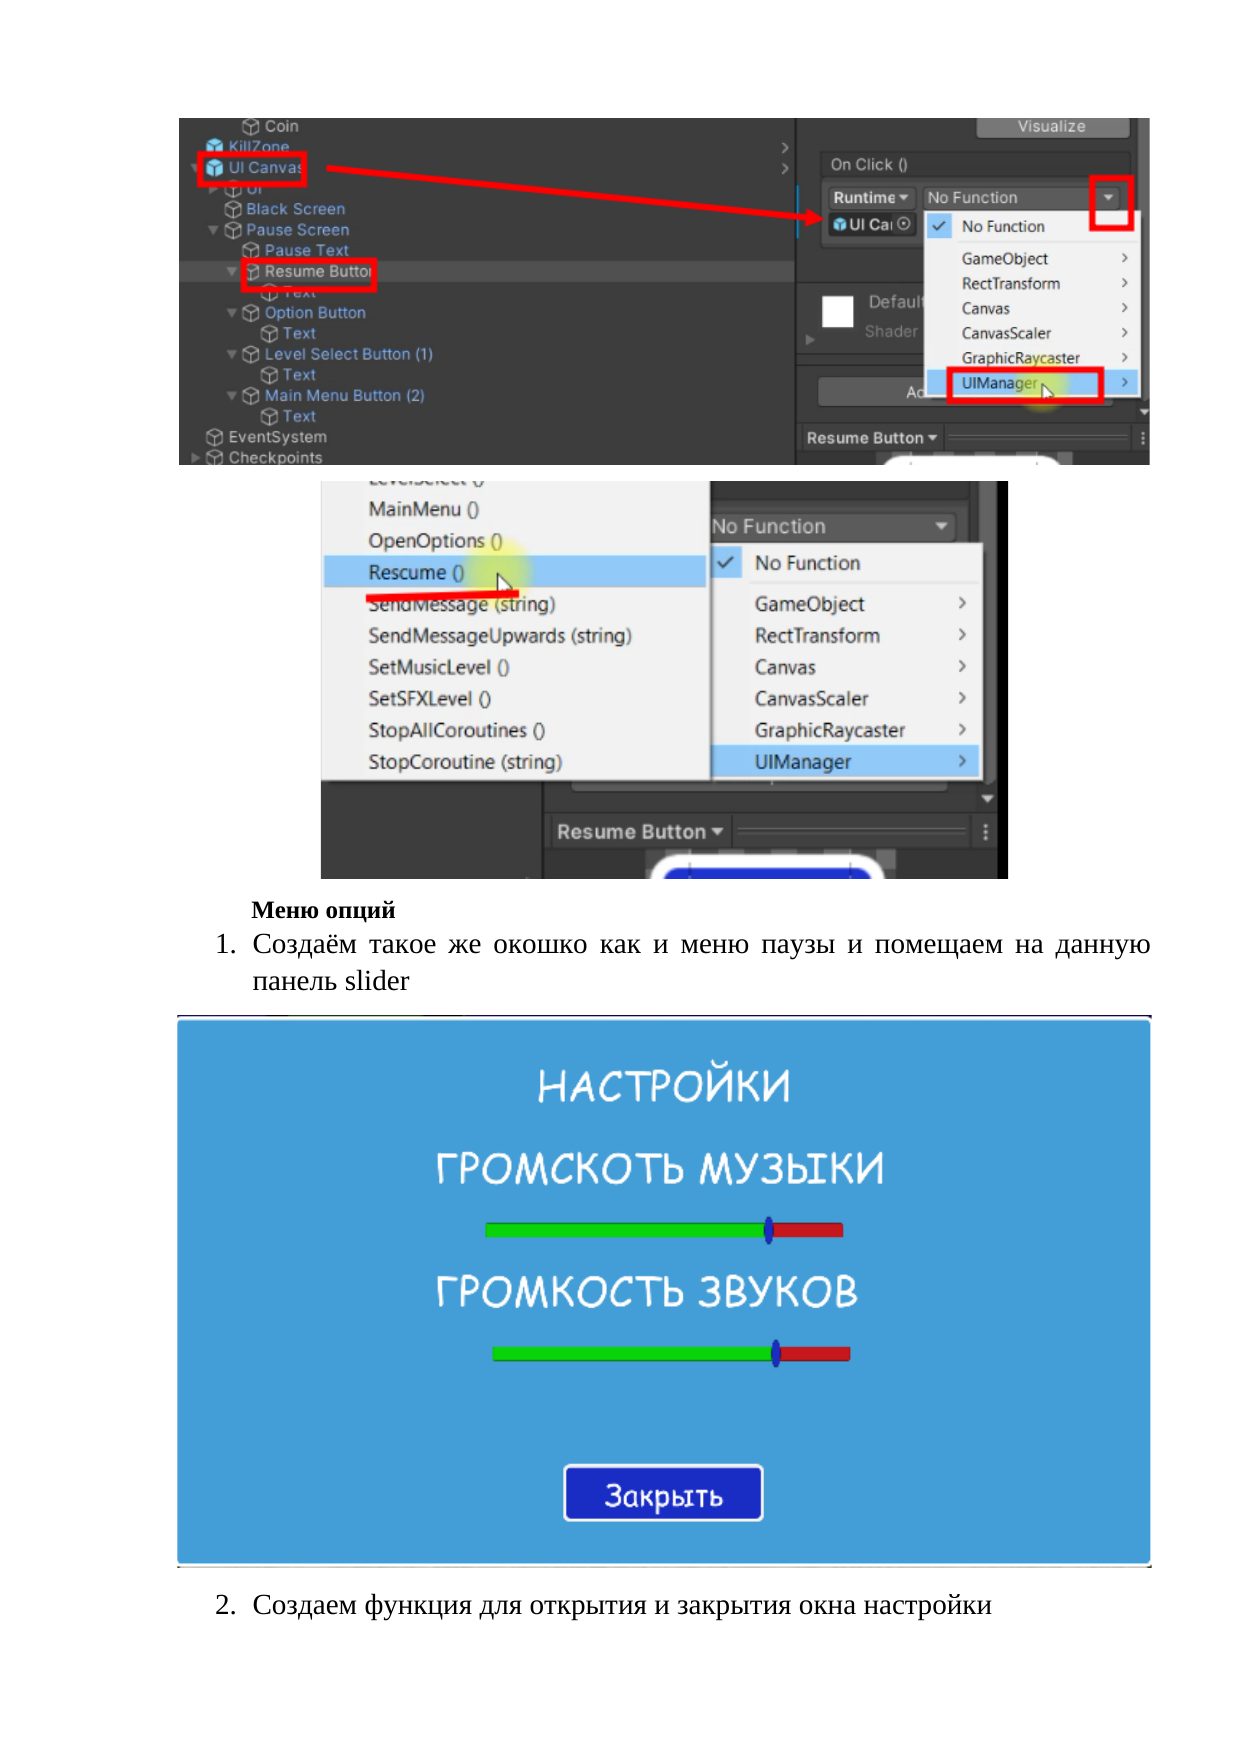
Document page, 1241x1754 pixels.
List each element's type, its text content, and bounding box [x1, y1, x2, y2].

picture [320, 481, 1009, 879]
subtitle Меню опций [251, 896, 1152, 924]
picture [179, 118, 1150, 465]
list Создаём такое же окошко как и меню паузы и помещаем на данную панель slider [215, 927, 1152, 996]
list Создаем функция для открытия и закрытия окна настройки [215, 1587, 1152, 1621]
picture [177, 1015, 1152, 1568]
